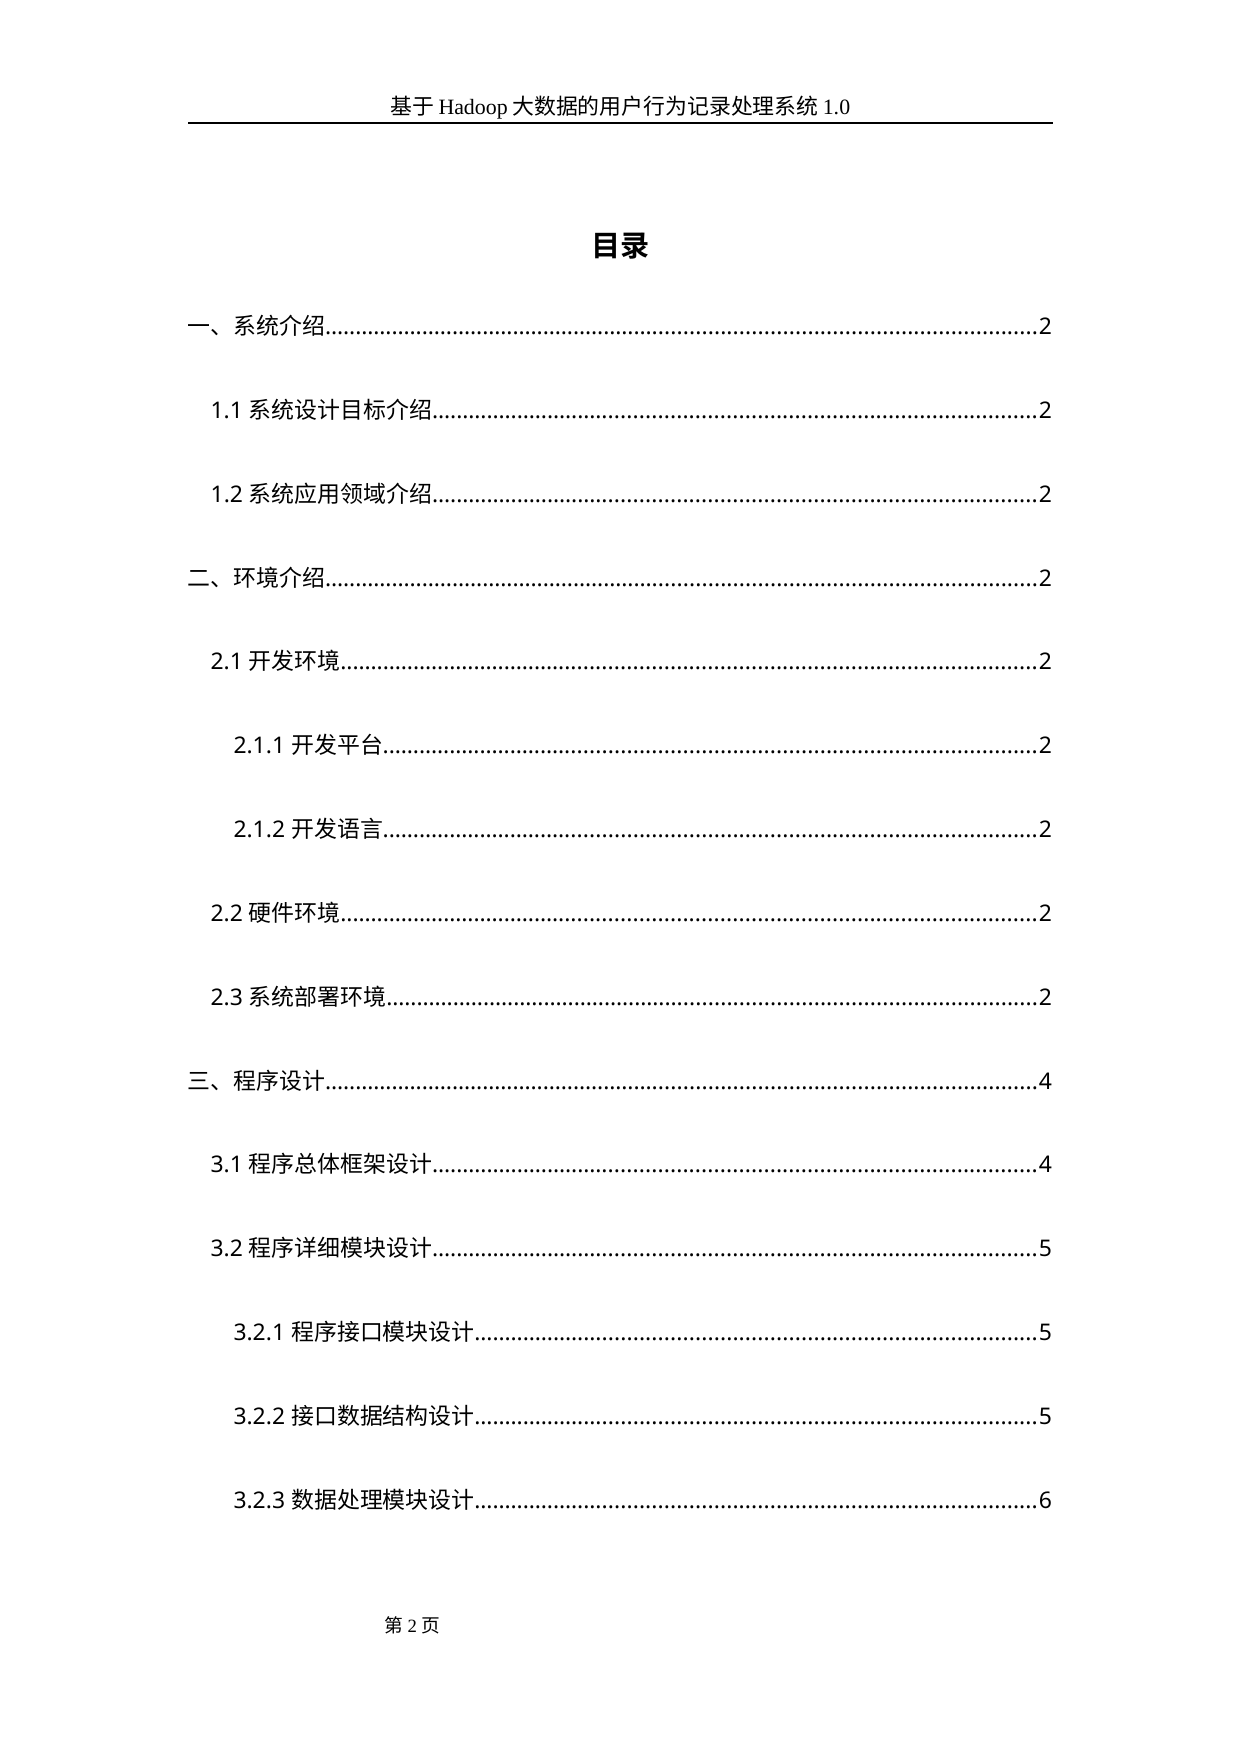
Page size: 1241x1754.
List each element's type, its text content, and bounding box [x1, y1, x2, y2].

text 3.1 程序总体框架设计 4 [210, 1131, 1053, 1196]
text 三、程序设计 4 [187, 1047, 1053, 1112]
text 3.2.3 数据处理模块设计 6 [233, 1466, 1053, 1531]
text 目录 [187, 211, 1053, 276]
text 2.3 系统部署环境 2 [210, 963, 1053, 1028]
text 1.2 系统应用领域介绍 2 [210, 460, 1053, 525]
text 1.1 系统设计目标介绍 2 [210, 376, 1053, 441]
text 2.1 开发环境 2 [210, 627, 1053, 692]
text 二、环境介绍 2 [187, 543, 1053, 608]
text 一、系统介绍 2 [187, 292, 1053, 357]
text 3.2.2 接口数据结构设计 5 [233, 1382, 1053, 1447]
text 2.1.1 开发平台 2 [233, 711, 1053, 776]
text 3.2.1 程序接口模块设计 5 [233, 1298, 1053, 1363]
text 3.2 程序详细模块设计 5 [187, 1214, 1053, 1279]
text 2.2 硬件环境 2 [210, 879, 1053, 944]
text 2.1.2 开发语言 2 [233, 795, 1053, 860]
